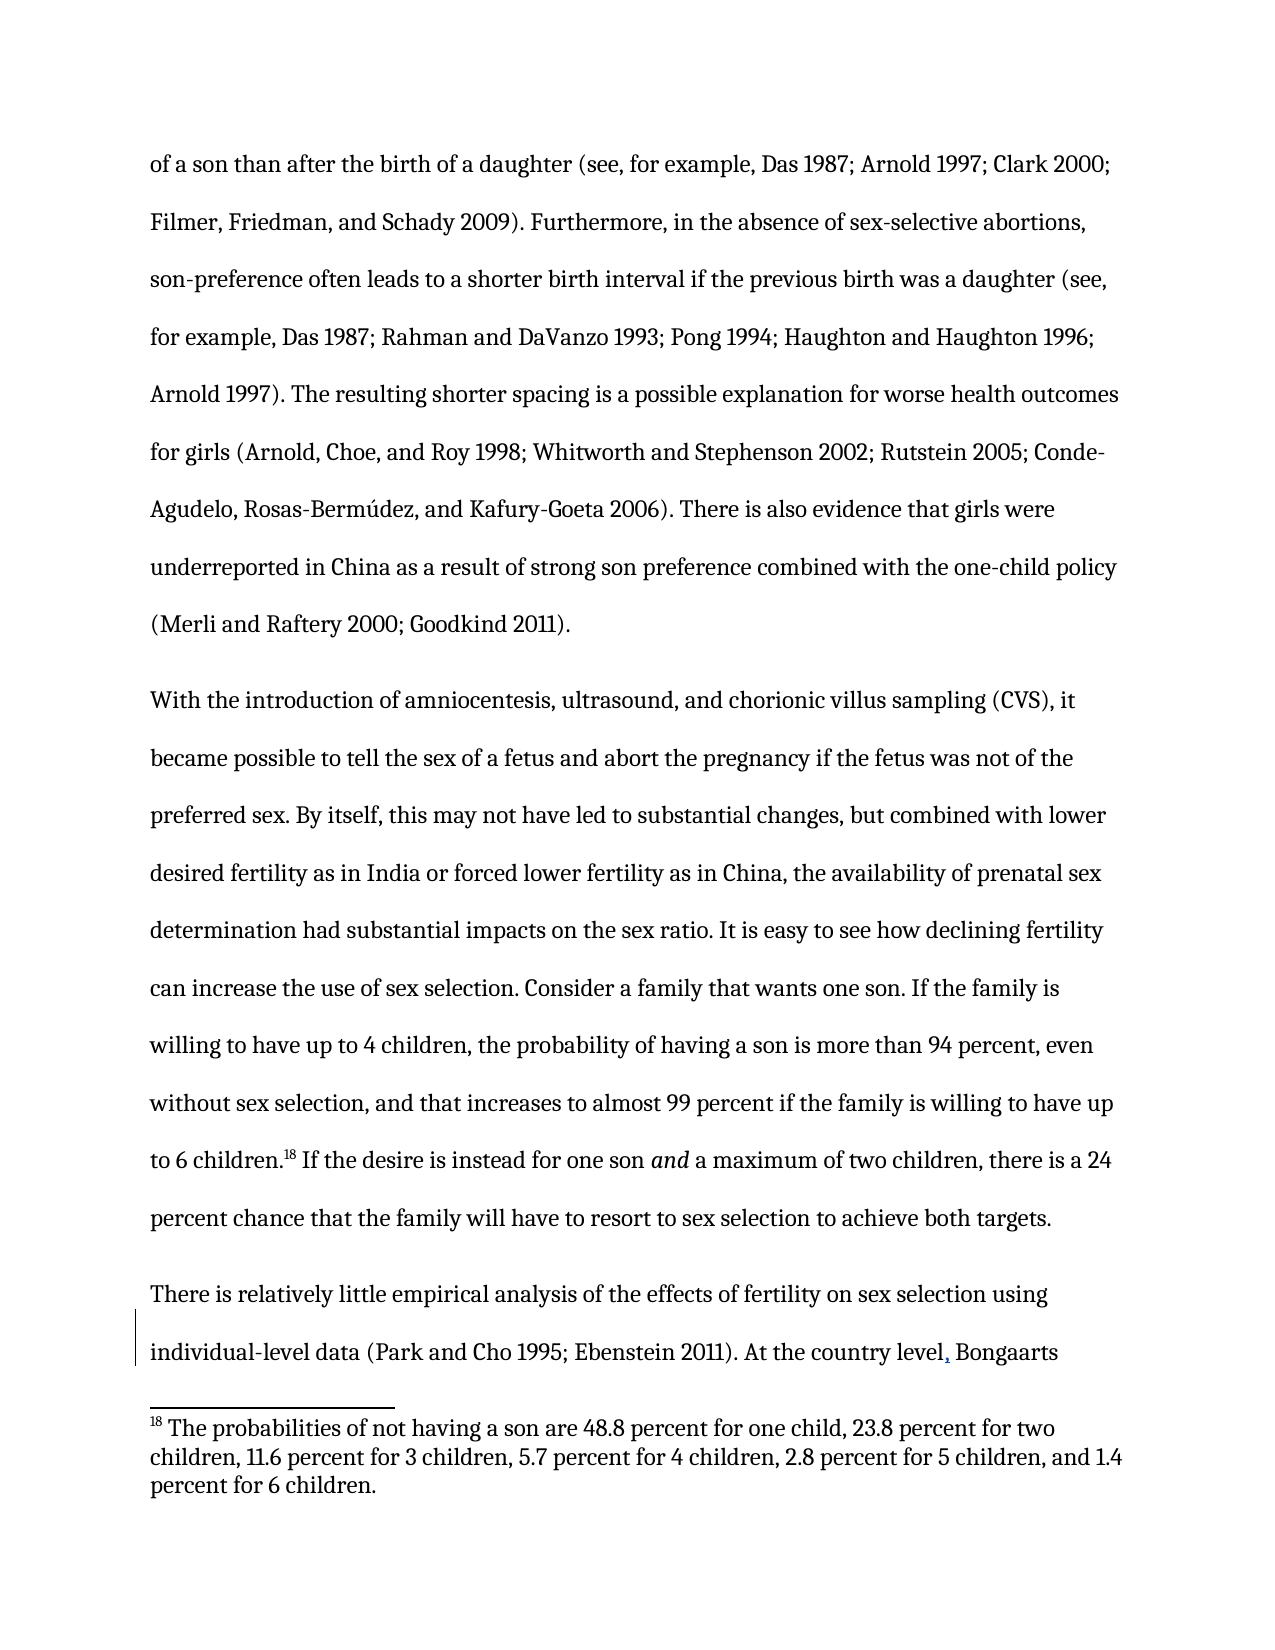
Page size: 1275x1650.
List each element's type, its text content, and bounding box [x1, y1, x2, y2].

text With the introduction of amniocentesis, ultrasound, and chorionic villus sampling (CVS), it became possible to tell the sex of a fetus and abort the pregnancy if the fetus was not of the preferred sex. By itself, this may not have led to substantial changes, but combined with lower desired fertility as in India or forced lower fertility as in China, the availability of prenatal sex determination had substantial impacts on the sex ratio. It is easy to see how declining fertility can increase the use of sex selection. Consider a family that wants one son. If the family is willing to have up to 4 children, the probability of having a son is more than 94 percent, even without sex selection, and that increases to almost 99 percent if the family is willing to have up to 6 children. If the desire is instead for one son and a maximum of two children, there is a 24 percent chance that the family will have to resort to sex selection to achieve both targets. [150, 686, 1125, 1232]
text Before prenatal sex determination became available, most research focused on the impact of son preference on fertility decisions and spacing between births. This literature showed clearly that in areas with son-preference, families were more likely to stop childbearing after the birth of a son than after the birth of a daughter (see, for example, Das 1987; Arnold 1997; Clark 2000; Filmer, Friedman, and Schady 2009). Furthermore, in the absence of sex-selective abortions, son-preference often leads to a shorter birth interval if the previous birth was a daughter (see, for example, Das 1987; Rahman and DaVanzo 1993; Pong 1994; Haughton and Haughton 1996; Arnold 1997). The resulting shorter spacing is a possible explanation for worse health outcomes for girls (Arnold, Choe, and Roy 1998; Whitworth and Stephenson 2002; Rutstein 2005; Conde-Agudelo, Rosas-Bermúdez, and Kafury-Goeta 2006). There is also evidence that girls were underreported in China as a result of strong son preference combined with the one-child policy (Merli and Raftery 2000; Goodkind 2011). [150, 150, 1125, 639]
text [150, 1280, 1125, 1366]
